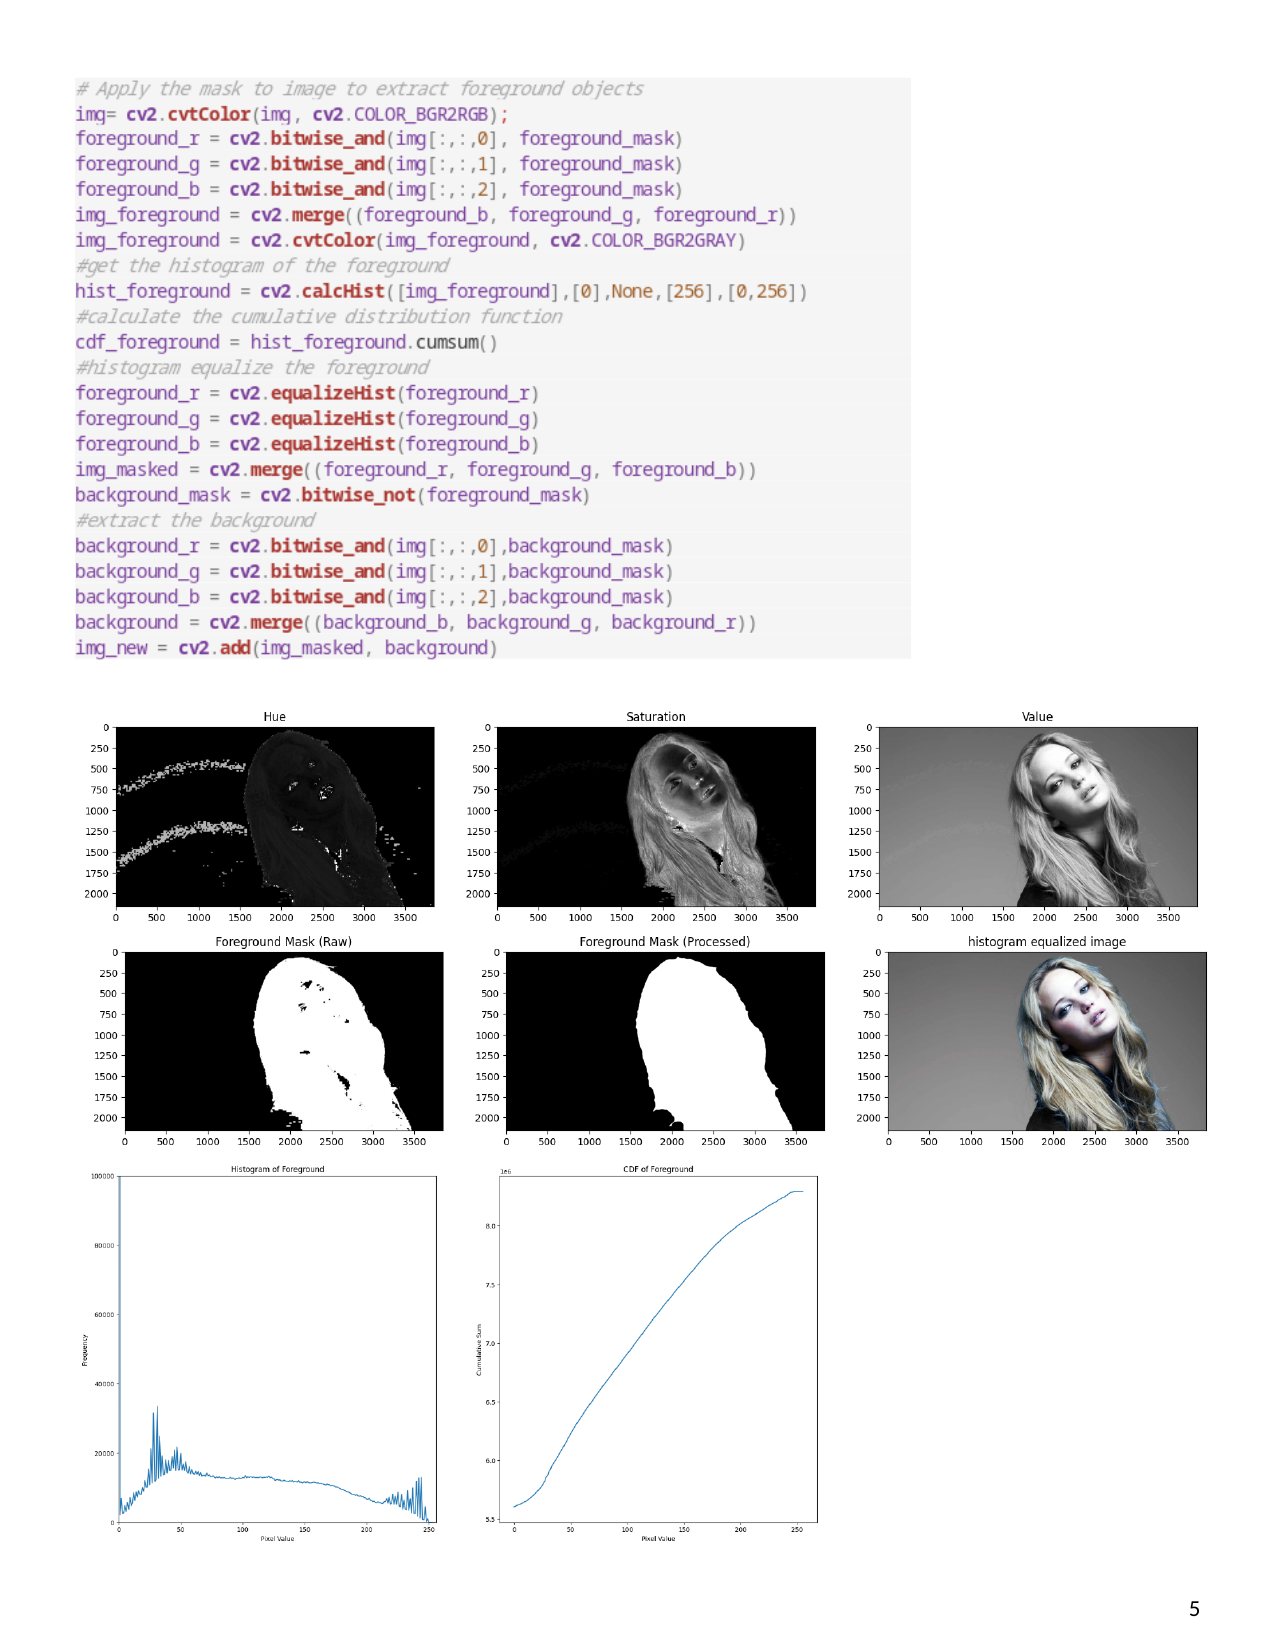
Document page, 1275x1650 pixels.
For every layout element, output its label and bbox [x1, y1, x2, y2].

picture [86, 929, 1207, 1152]
picture [77, 1161, 818, 1543]
picture [77, 705, 1199, 927]
